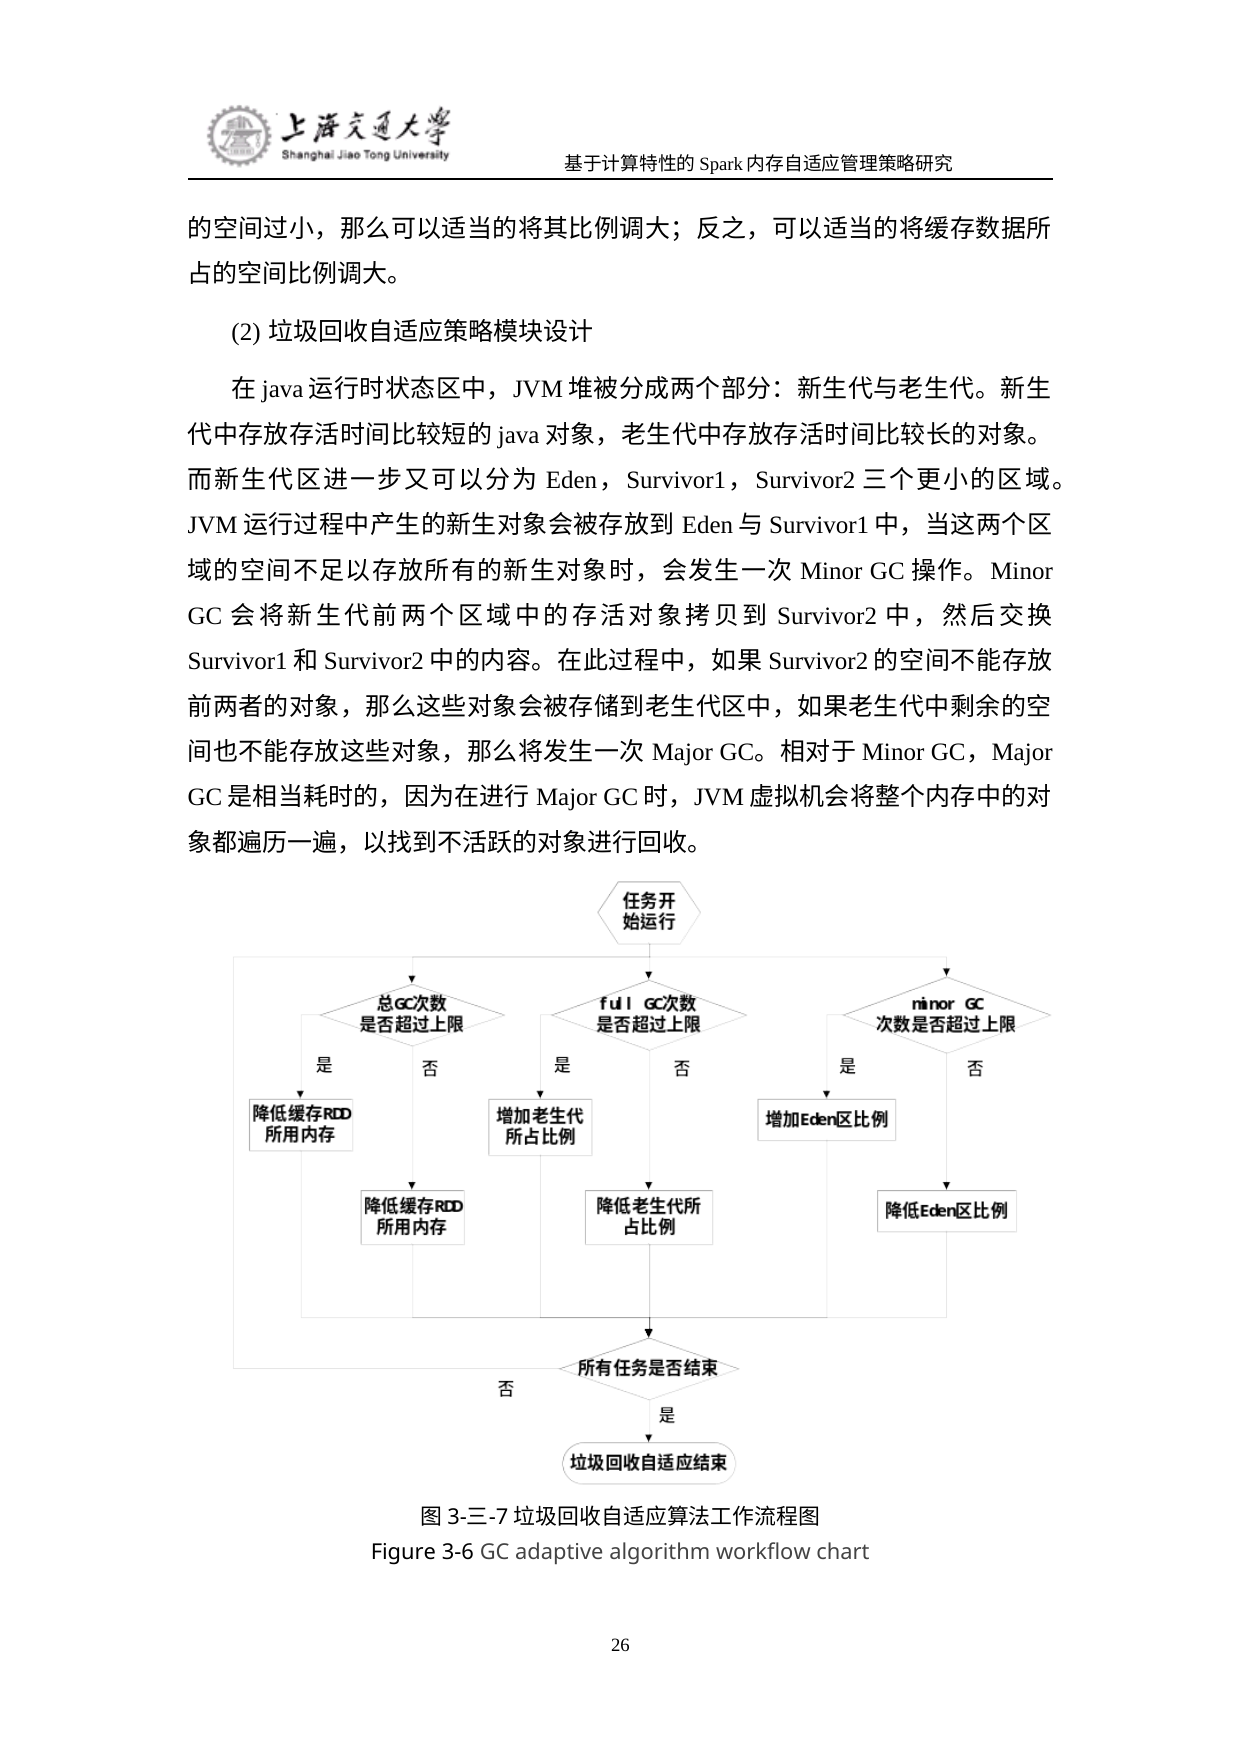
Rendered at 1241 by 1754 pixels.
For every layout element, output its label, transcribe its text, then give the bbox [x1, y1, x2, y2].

text 在java运行时状态区中，JVM堆被分成两个部分：新生代与老生代。新生代中存放存活时间比较短的java对象，老生代中存放存活时间比较长的对象。而新生代区进一步又可以分为Eden，Survivor1，Survivor2三个更小的区域。JVM运行过程中产生的新生对象会被存放到Eden与Survivor1中，当这两个区域的空间不足以存放所有的新生对象时，会发生一次Minor GC操作。Minor GC会将新生代前两个区域中的存活对象拷贝到Survivor2中，然后交换Survivor1和Survivor2中的内容。在此过程中，如果Survivor2的空间不能存放前两者的对象，那么这些对象会被存储到老生代区中，如果老生代中剩余的空间也不能存放这些对象，那么将发生一次Major GC。相对于Minor GC，Major GC是相当耗时的，因为在进行Major GC时，JVM虚拟机会将整个内存中的对象都遍历一遍，以找到不活跃的对象进行回收。 [187, 369, 1053, 858]
picture [187, 88, 466, 171]
list 垃圾回收自适应策略模块设计 [231, 311, 1053, 347]
text Figure 3-6 GC adaptive algorithm workflow chart [187, 1542, 1053, 1564]
